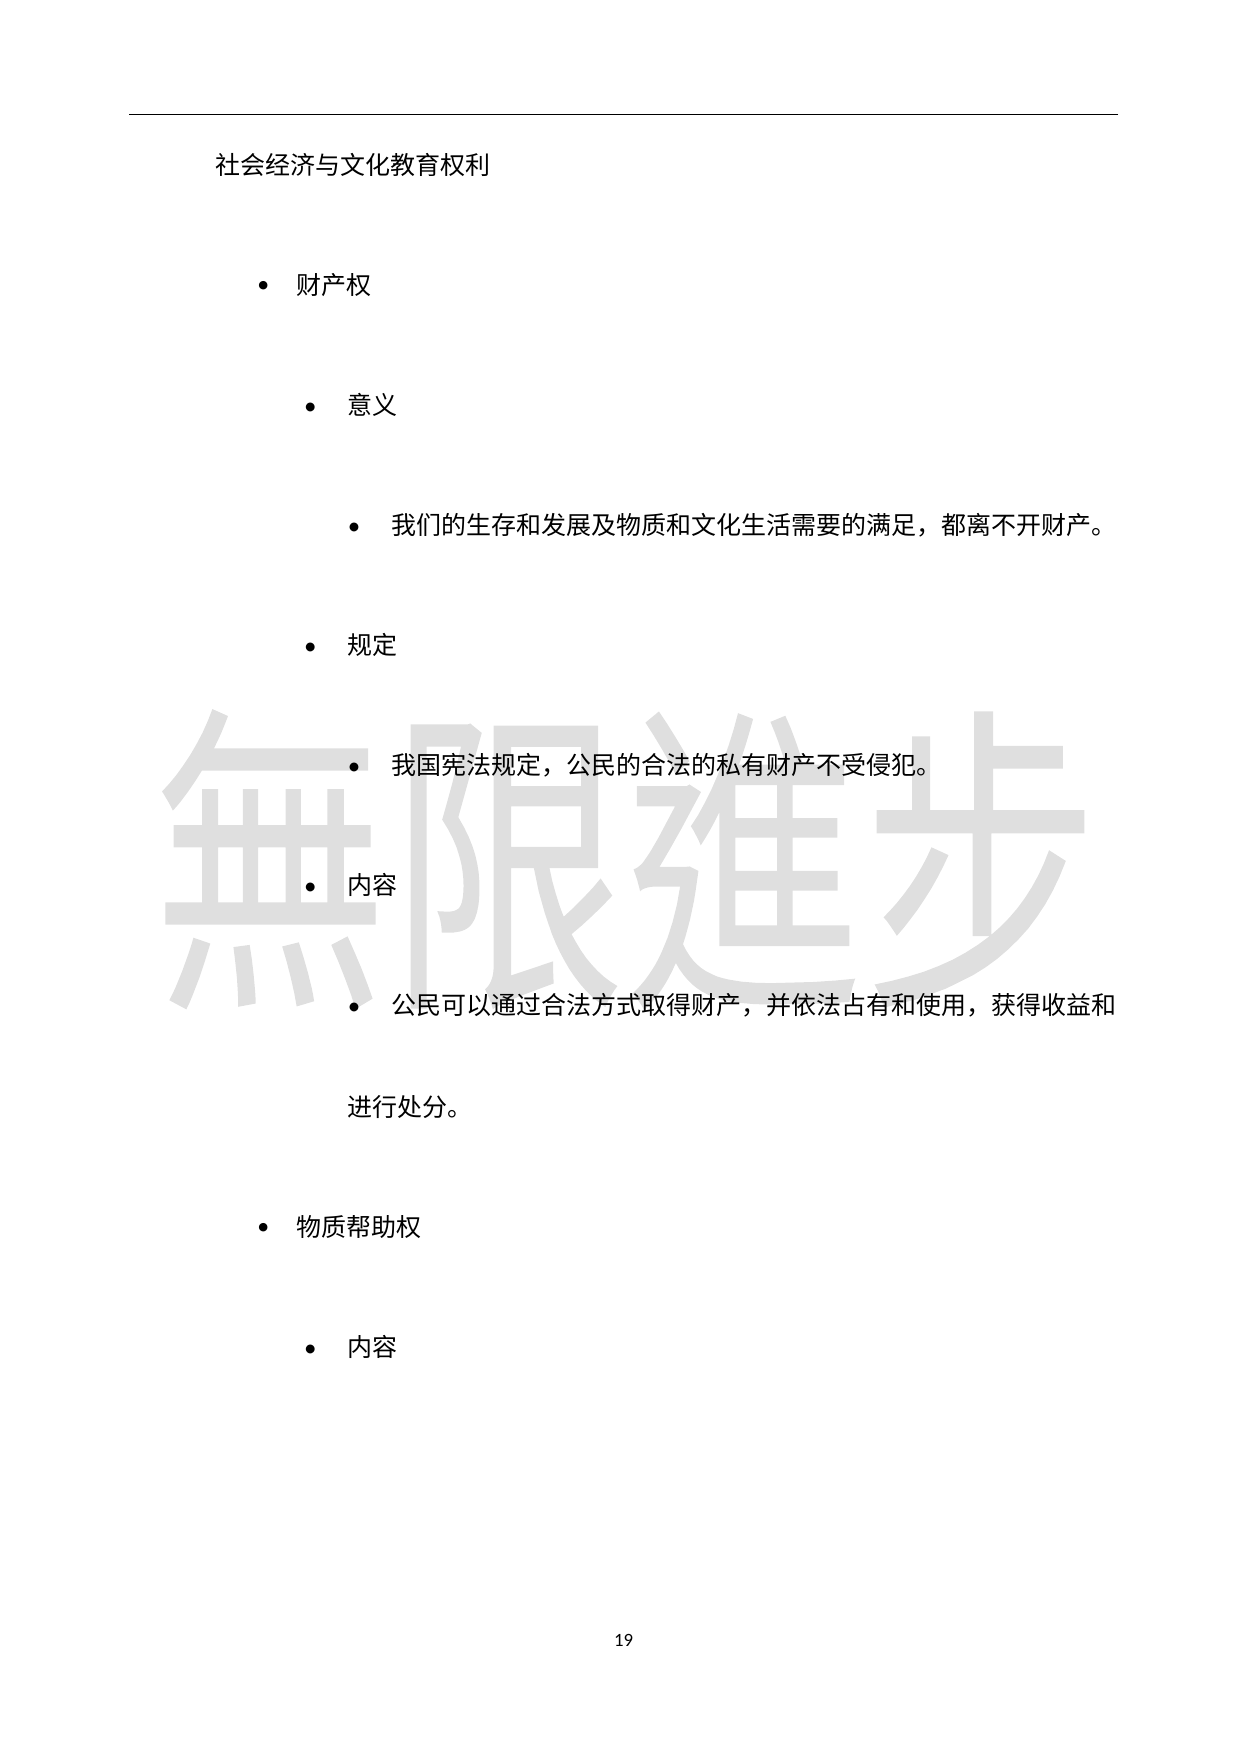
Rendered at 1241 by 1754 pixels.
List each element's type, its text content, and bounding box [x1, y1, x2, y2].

text • 内容 [304, 1311, 1118, 1379]
list 物质帮助权 [259, 1191, 1118, 1259]
text • 我国宪法规定，公民的合法的私有财产不受侵犯。 [348, 729, 1118, 797]
text • 内容 [304, 849, 1118, 917]
text • 意义 [304, 369, 1118, 437]
text • 公民可以通过合法方式取得财产，并依法占有和使用，获得收益和进行处分。 [348, 969, 1118, 1139]
text • 规定 [304, 609, 1118, 677]
list 财产权 [259, 249, 1118, 317]
text • 我们的生存和发展及物质和文化生活需要的满足，都离不开财产。 [348, 489, 1118, 557]
subtitle 社会经济与文化教育权利 [215, 129, 1118, 197]
